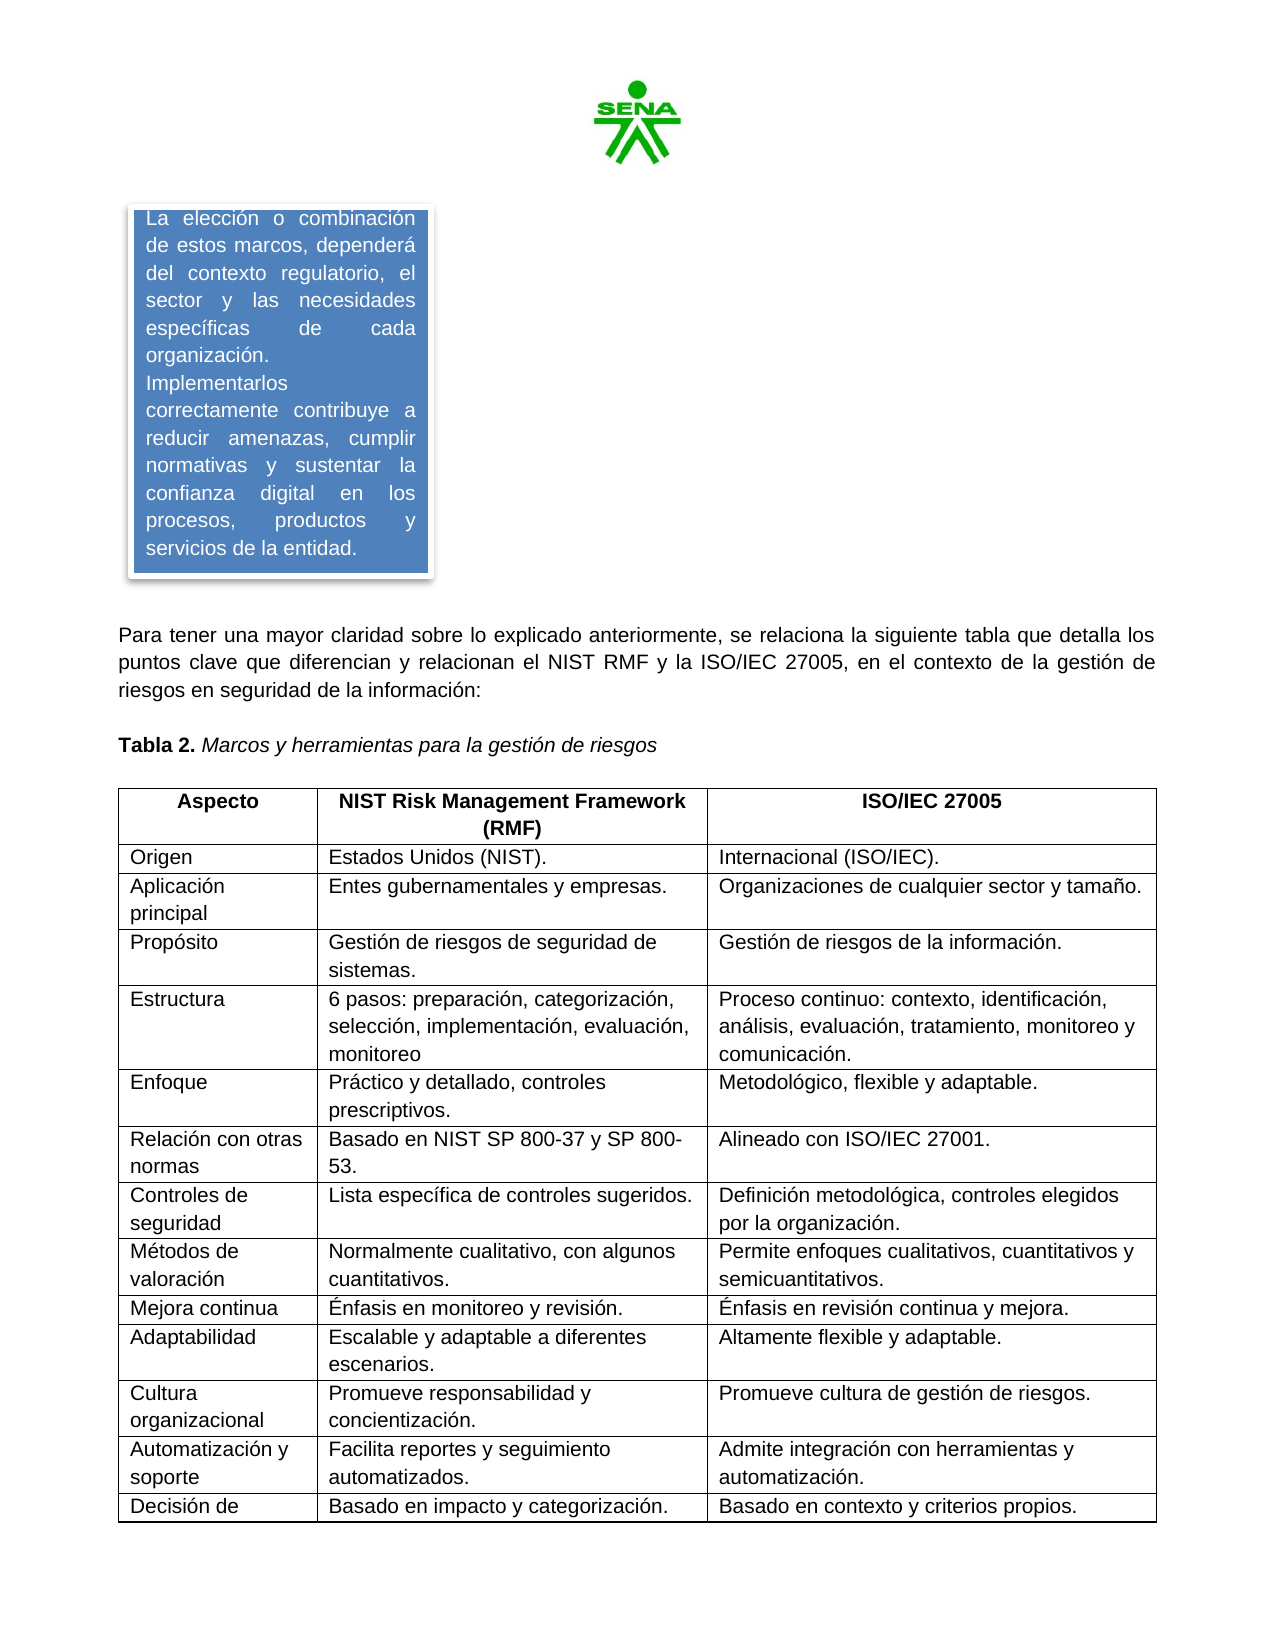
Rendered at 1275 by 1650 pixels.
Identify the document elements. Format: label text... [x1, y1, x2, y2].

table_cell Promueve responsabilidad y concientización. [318, 1381, 707, 1436]
table_cell Práctico y detallado, controles prescriptivos. [318, 1070, 707, 1126]
table_cell Alineado con ISO/IEC 27001. [708, 1127, 1156, 1182]
picture [588, 75, 687, 172]
table_cell Permite enfoques cualitativos, cuantitativos y semicuantitativos. [708, 1239, 1156, 1294]
table_cell Aplicación principal [119, 874, 317, 929]
table_cell Estructura [119, 986, 317, 1069]
table_header ISO/IEC 27005 [708, 789, 1156, 844]
table_cell Metodológico, flexible y adaptable. [708, 1070, 1156, 1126]
table_cell Estados Unidos (NIST). [318, 845, 707, 873]
table_cell Cultura organizacional [119, 1381, 317, 1436]
table_cell Gestión de riesgos de la información. [708, 930, 1156, 985]
table_cell Basado en contexto y criterios propios. [708, 1494, 1156, 1521]
table_cell Mejora continua [119, 1296, 317, 1323]
table_cell Basado en NIST SP 800-37 y SP 800-53. [318, 1127, 707, 1182]
table_cell Origen [119, 845, 317, 873]
table_cell Escalable y adaptable a diferentes escenarios. [318, 1325, 707, 1380]
table_cell Lista específica de controles sugeridos. [318, 1183, 707, 1238]
table_cell Énfasis en revisión continua y mejora. [708, 1296, 1156, 1323]
text Tabla 2. Marcos y herramientas para la gestión de riesgos [118, 732, 1157, 756]
table_cell Relación con otras normas [119, 1127, 317, 1182]
table_cell Promueve cultura de gestión de riesgos. [708, 1381, 1156, 1436]
table_cell Altamente flexible y adaptable. [708, 1325, 1156, 1380]
table_cell Propósito [119, 930, 317, 985]
table_cell Internacional (ISO/IEC). [708, 845, 1156, 873]
table_header Aspecto [119, 789, 317, 844]
table_cell Proceso continuo: contexto, identificación, análisis, evaluación, tratamiento, monitoreo y comunicación. [708, 986, 1156, 1069]
table_cell Facilita reportes y seguimiento automatizados. [318, 1437, 707, 1492]
text Para tener una mayor claridad sobre lo explicado anteriormente, se relaciona la siguiente tabla que detalla los puntos clave que diferencian y relacionan el NIST RMF y la ISO/IEC 27005, en el contexto de la gestión de riesgos en seguridad de la información: [118, 622, 1157, 701]
table_cell Basado en impacto y categorización. [318, 1494, 707, 1521]
table_cell Decisión de controles [119, 1494, 317, 1521]
table_cell Adaptabilidad [119, 1325, 317, 1380]
table_cell 6 pasos: preparación, categorización, selección, implementación, evaluación, monitoreo [318, 986, 707, 1069]
table_cell Admite integración con herramientas y automatización. [708, 1437, 1156, 1492]
table_cell Énfasis en monitoreo y revisión. [318, 1296, 707, 1323]
table_cell Enfoque [119, 1070, 317, 1126]
table_cell Entes gubernamentales y empresas. [318, 874, 707, 929]
table_header NIST Risk Management Framework (RMF) [318, 789, 707, 844]
table_cell Organizaciones de cualquier sector y tamaño. [708, 874, 1156, 929]
table_cell Normalmente cualitativo, con algunos cuantitativos. [318, 1239, 707, 1294]
table_cell Gestión de riesgos de seguridad de sistemas. [318, 930, 707, 985]
table_cell Definición metodológica, controles elegidos por la organización. [708, 1183, 1156, 1238]
table_cell Controles de seguridad [119, 1183, 317, 1238]
table_cell Métodos de valoración [119, 1239, 317, 1294]
table_cell Automatización y soporte [119, 1437, 317, 1492]
